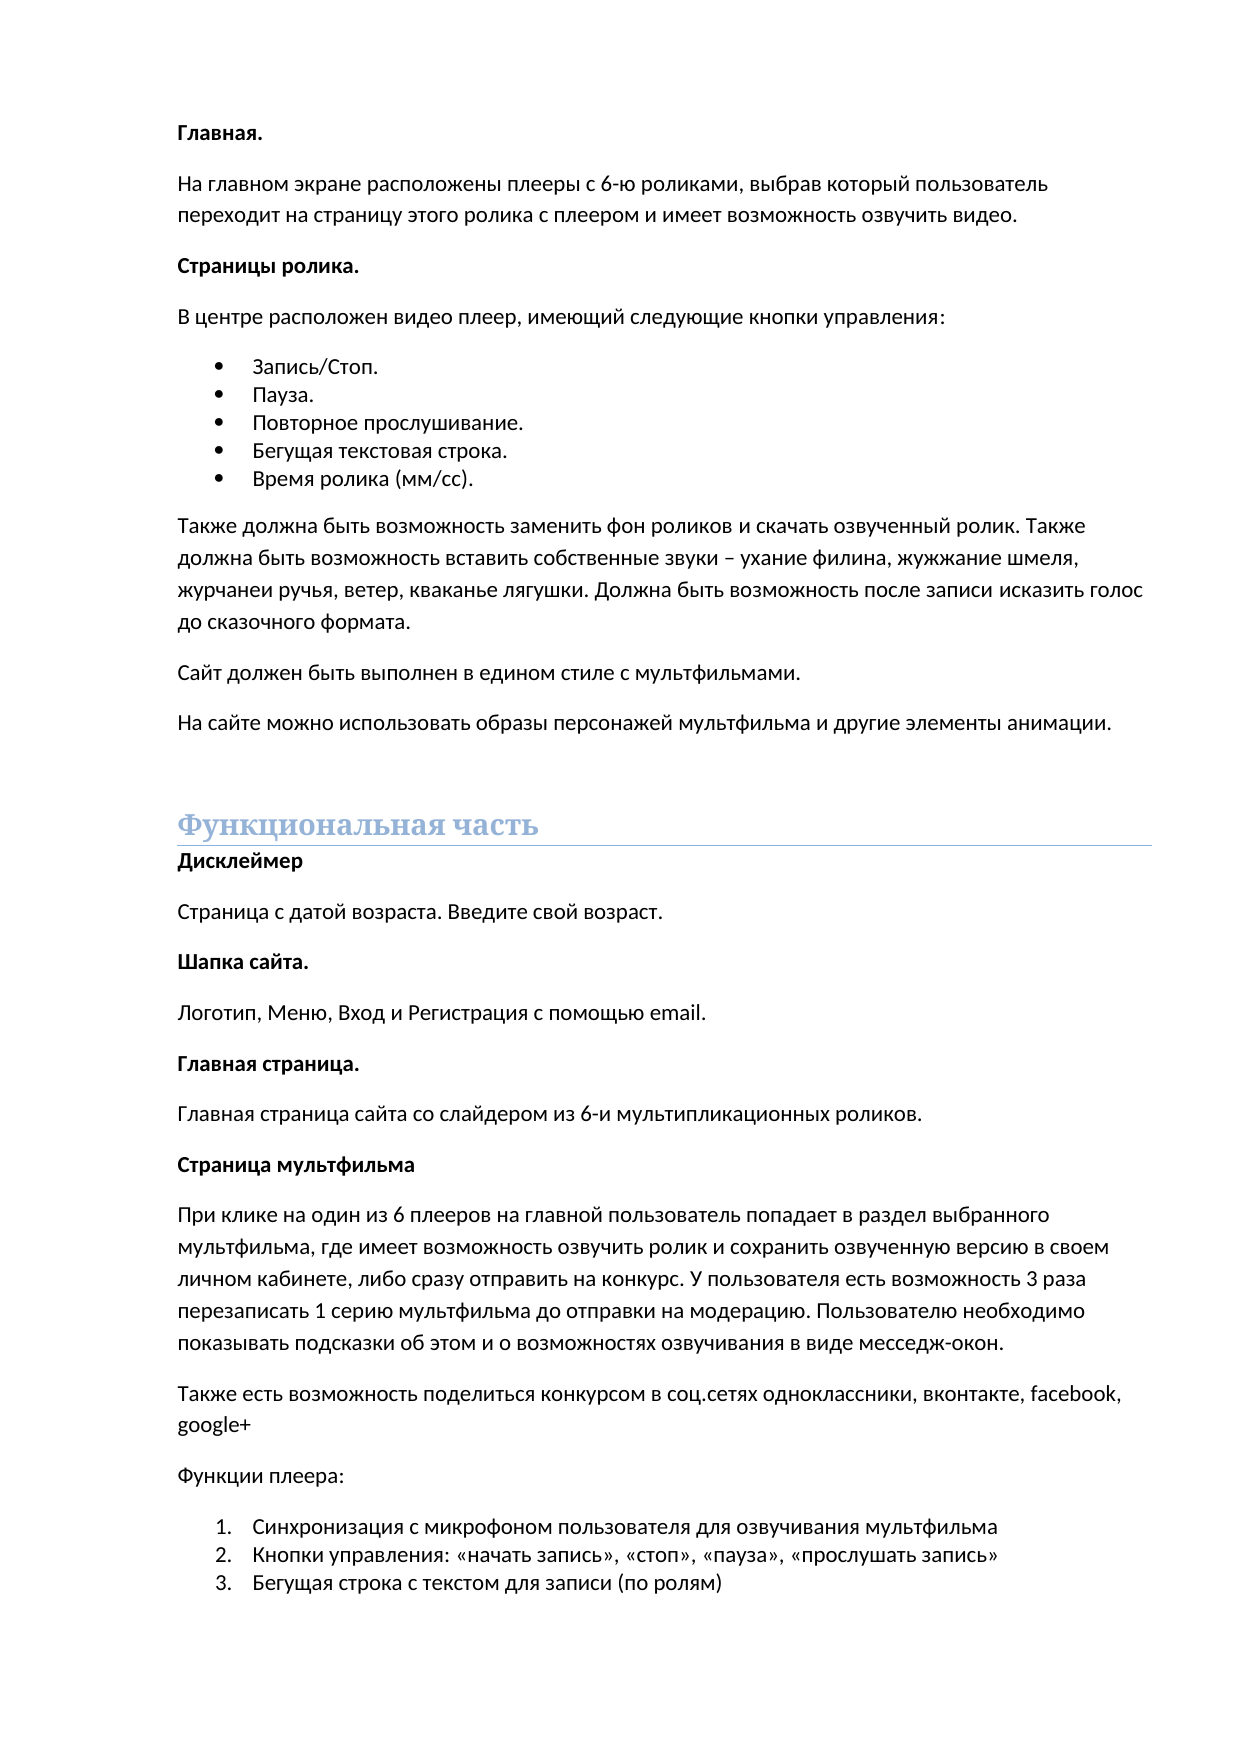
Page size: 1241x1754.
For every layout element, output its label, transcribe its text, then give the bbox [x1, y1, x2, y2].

text Главная. [177, 118, 1152, 146]
list Пауза. [215, 381, 1152, 408]
list Бегущая строка с текстом для записи (по ролям) [215, 1568, 1152, 1596]
text В центре расположен видео плеер, имеющий следующие кнопки управления: [177, 302, 1152, 330]
text Страница мультфильма [177, 1150, 1152, 1178]
list Бегущая текстовая строка. [215, 437, 1152, 464]
list Время ролика (мм/cc). [215, 464, 1152, 493]
text Логотип, Меню, Вход и Регистрация с помощью email. [177, 998, 1152, 1026]
text На сайте можно использовать образы персонажей мультфильма и другие элементы анимации. [177, 708, 1152, 736]
text Шапка сайта. [177, 947, 1152, 975]
text Страницы ролика. [177, 251, 1152, 279]
text Главная страница сайта со слайдером из 6-и мультипликационных роликов. [177, 1099, 1152, 1127]
text Функции плеера: [177, 1461, 1152, 1489]
list Синхронизация с микрофоном пользователя для озвучивания мультфильма [215, 1512, 1152, 1540]
text При клике на один из 6 плееров на главной пользователь попадает в раздел выбранного мультфильма, где имеет возможность озвучить ролик и сохранить озвученную версию в своем личном кабинете, либо сразу отправить на конкурс. У пользователя есть возможность 3 раза перезаписать 1 серию мультфильма до отправки на модерацию. Пользователю необходимо показывать подсказки об этом и о возможностях озвучивания в виде месседж-окон. [177, 1201, 1152, 1356]
text На главном экране расположены плееры с 6-ю роликами, выбрав который пользователь переходит на страницу этого ролика с плеером и имеет возможность озвучить видео. [177, 169, 1152, 229]
text Страница с датой возраста. Введите свой возраст. [177, 897, 1152, 925]
text Также есть возможность поделиться конкурсом в соц.сетях одноклассники, вконтакте, facebook, google+ [177, 1379, 1152, 1438]
list Повторное прослушивание. [215, 408, 1152, 437]
list Запись/Стоп. [215, 352, 1152, 381]
subtitle Функциональная часть [177, 809, 1152, 845]
list Кнопки управления: «начать запись», «стоп», «пауза», «прослушать запись» [215, 1540, 1152, 1568]
text Также должна быть возможность заменить фон роликов и скачать озвученный ролик. Также должна быть возможность вставить собственные звуки – ухание филина, жужжание шмеля, журчанеи ручья, ветер, кваканье лягушки. Должна быть возможность после записи исказить голос до сказочного формата. [177, 511, 1152, 635]
text Сайт должен быть выполнен в едином стиле с мультфильмами. [177, 658, 1152, 686]
text Дисклеймер [177, 846, 1152, 874]
text Главная страница. [177, 1049, 1152, 1077]
